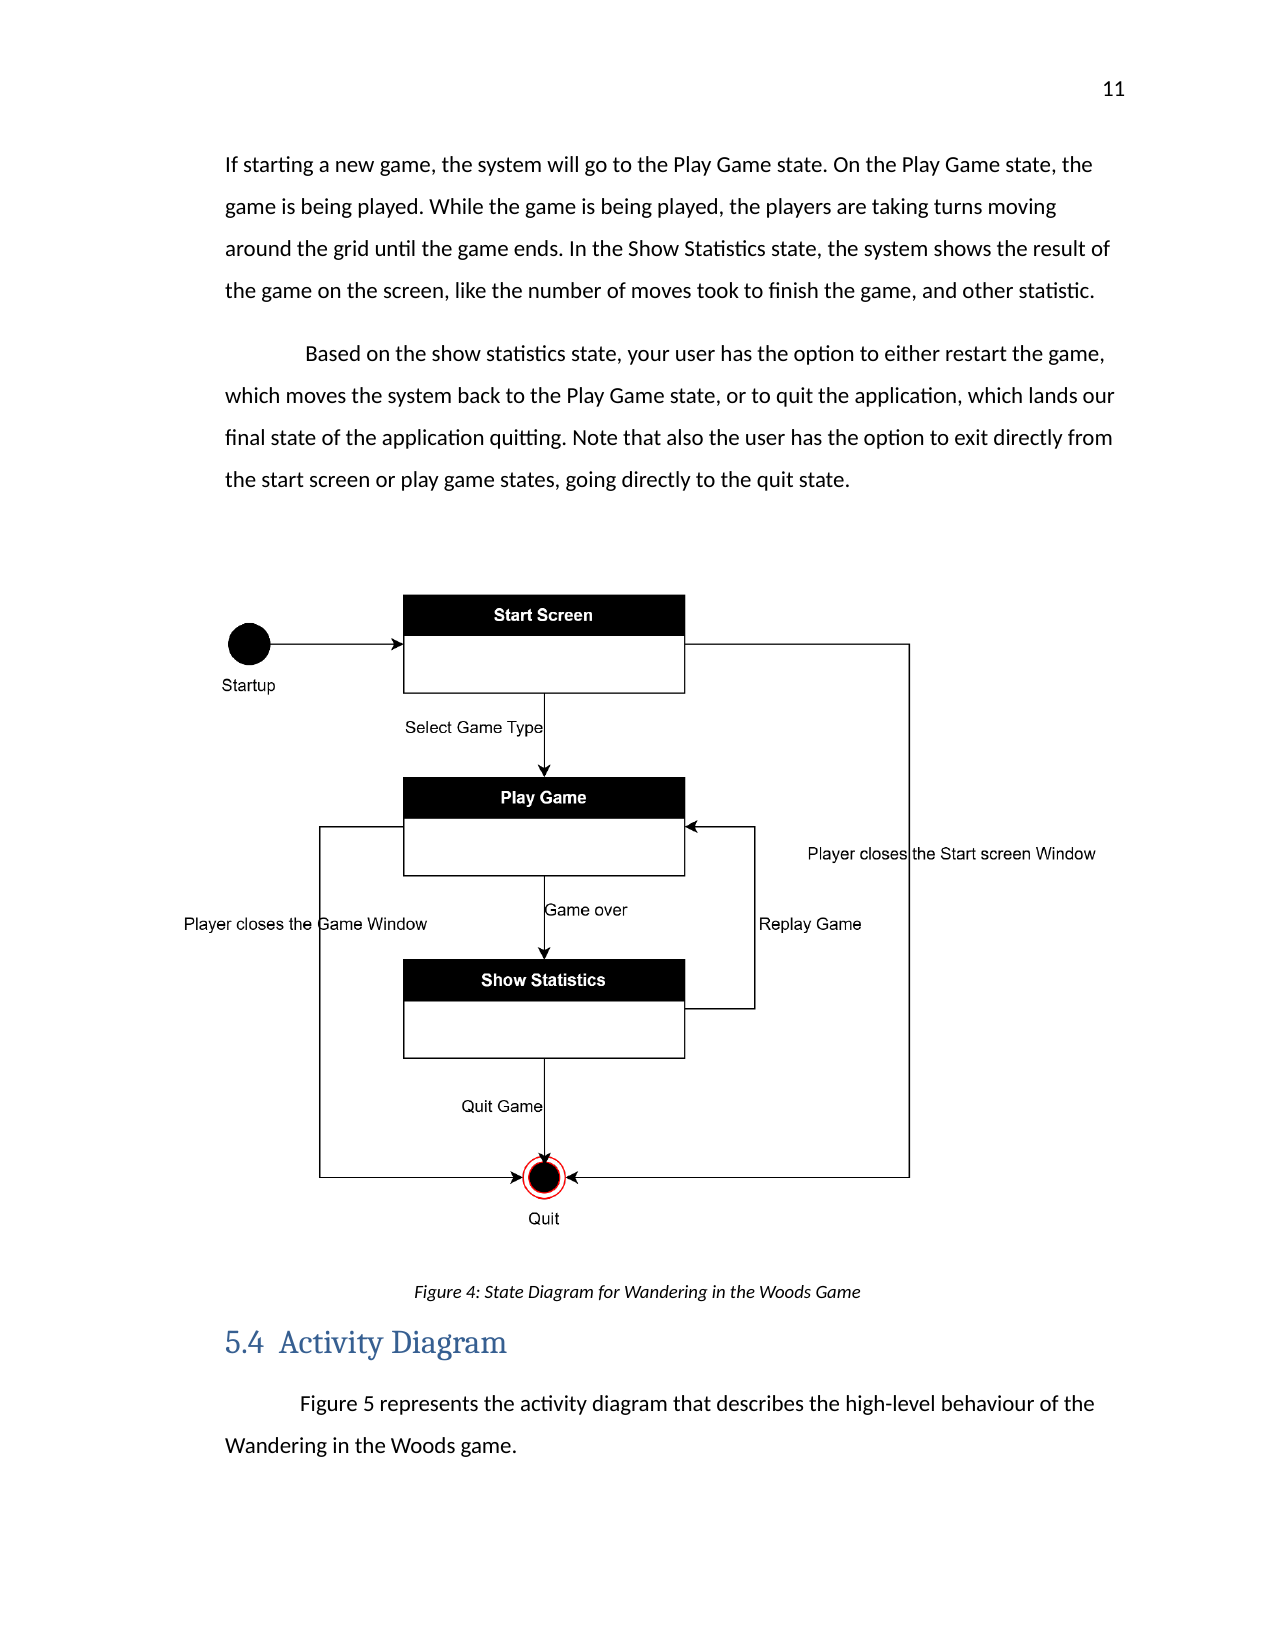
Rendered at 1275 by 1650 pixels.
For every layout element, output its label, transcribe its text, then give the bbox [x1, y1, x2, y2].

text Figure 5 represents the activity diagram that describes the high-level behaviour of the Wandering in the Woods game. [225, 1389, 1125, 1459]
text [225, 150, 1125, 304]
text Based on the show statistics state, your user has the option to either restart the game, which moves the system back to the Play Game state, or to quit the application, which lands our final state of the application quitting. Note that also the user has the option to exit directly from the start screen or play game states, going directly to the quit state. [225, 339, 1125, 493]
text Figure 4: State Diagram for Wandering in the Woods Game [150, 1280, 1125, 1303]
subtitle 5.4 Activity Diagram [150, 1323, 1125, 1362]
picture [150, 580, 1125, 1255]
